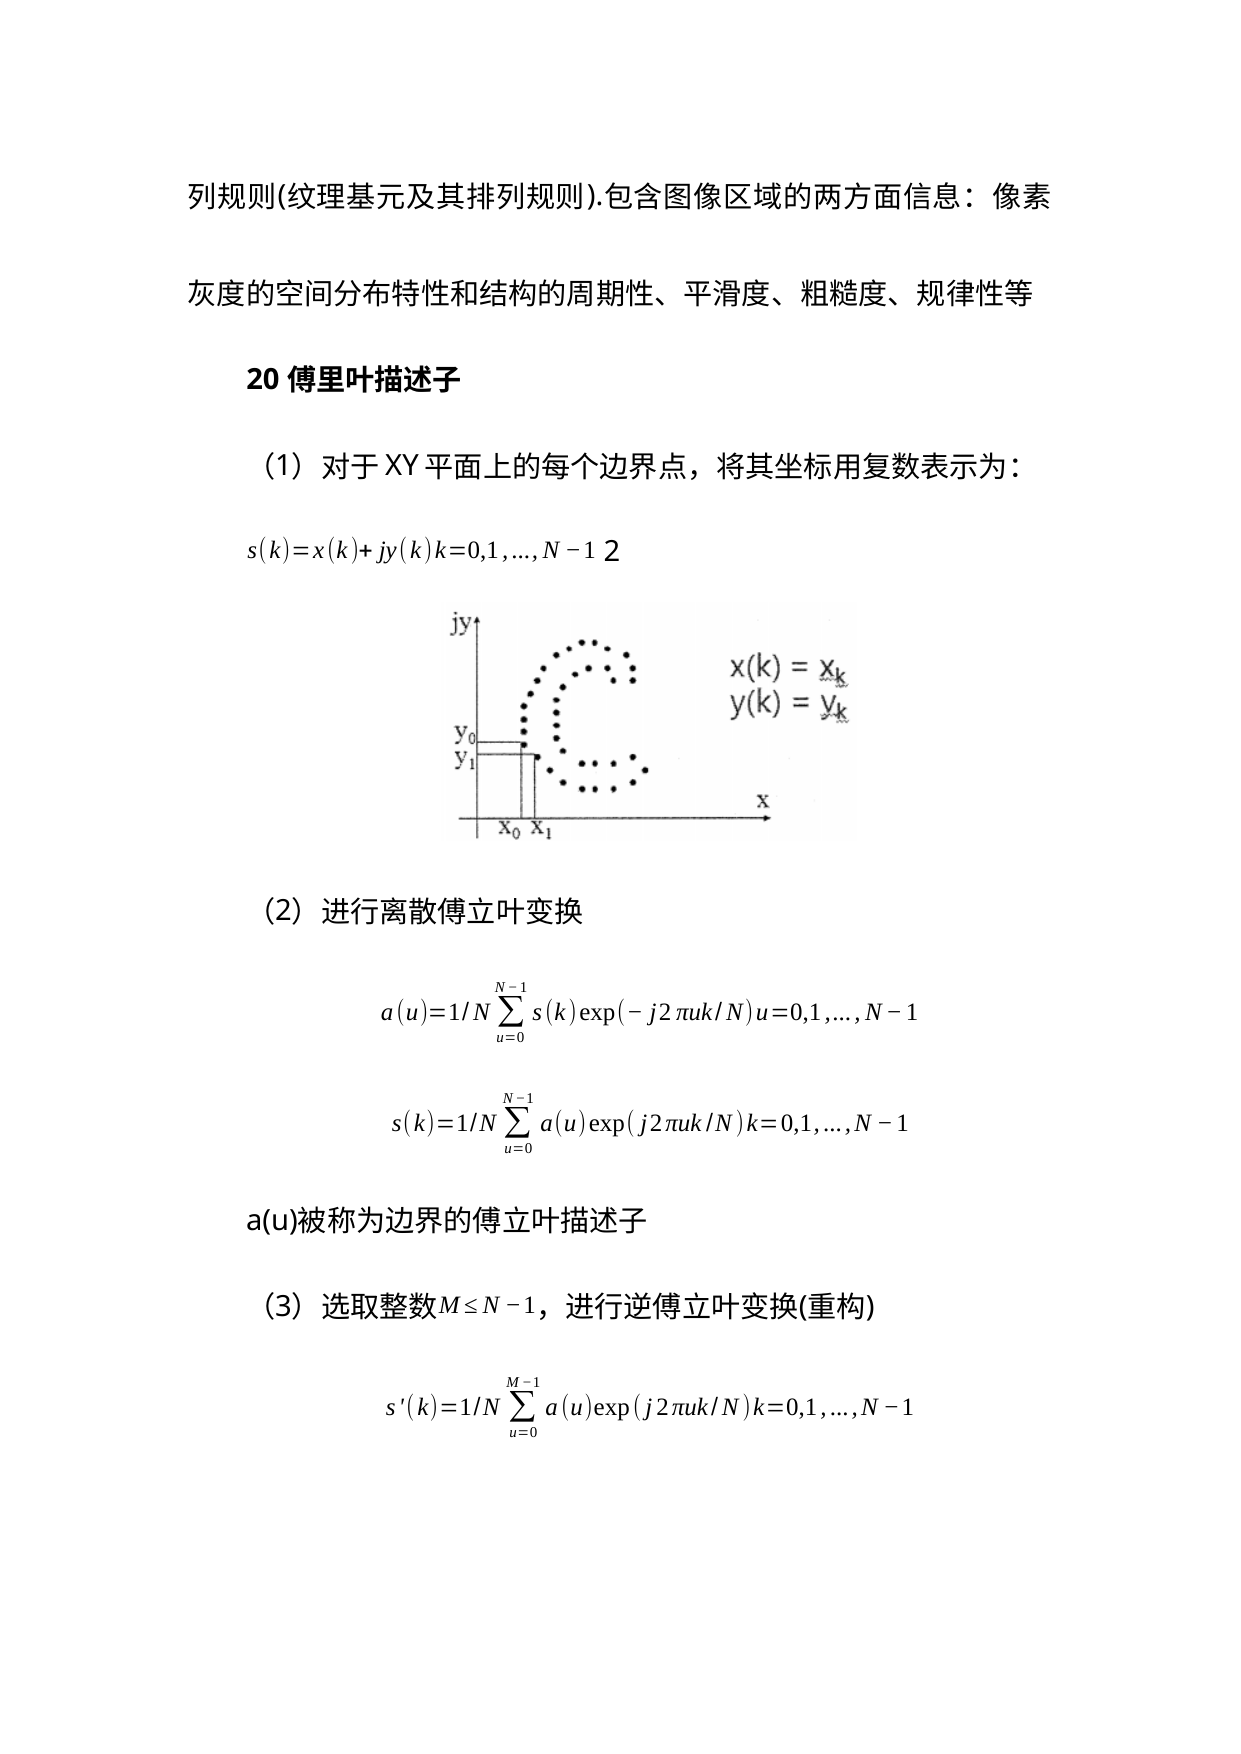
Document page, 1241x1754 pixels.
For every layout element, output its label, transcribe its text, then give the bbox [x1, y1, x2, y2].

text a(u)被称为边界的傅立叶描述子 [187, 1186, 1053, 1251]
text 2 [187, 518, 1053, 583]
text （1）对于XY平面上的每个边界点，将其坐标用复数表示为： [187, 432, 1053, 497]
text （3）选取整数，进行逆傅立叶变换(重构) [187, 1272, 1053, 1337]
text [187, 162, 1053, 324]
text 20 傅里叶描述子 [187, 346, 1053, 411]
text （2）进行离散傅立叶变换 [187, 877, 1053, 942]
picture [440, 602, 858, 841]
